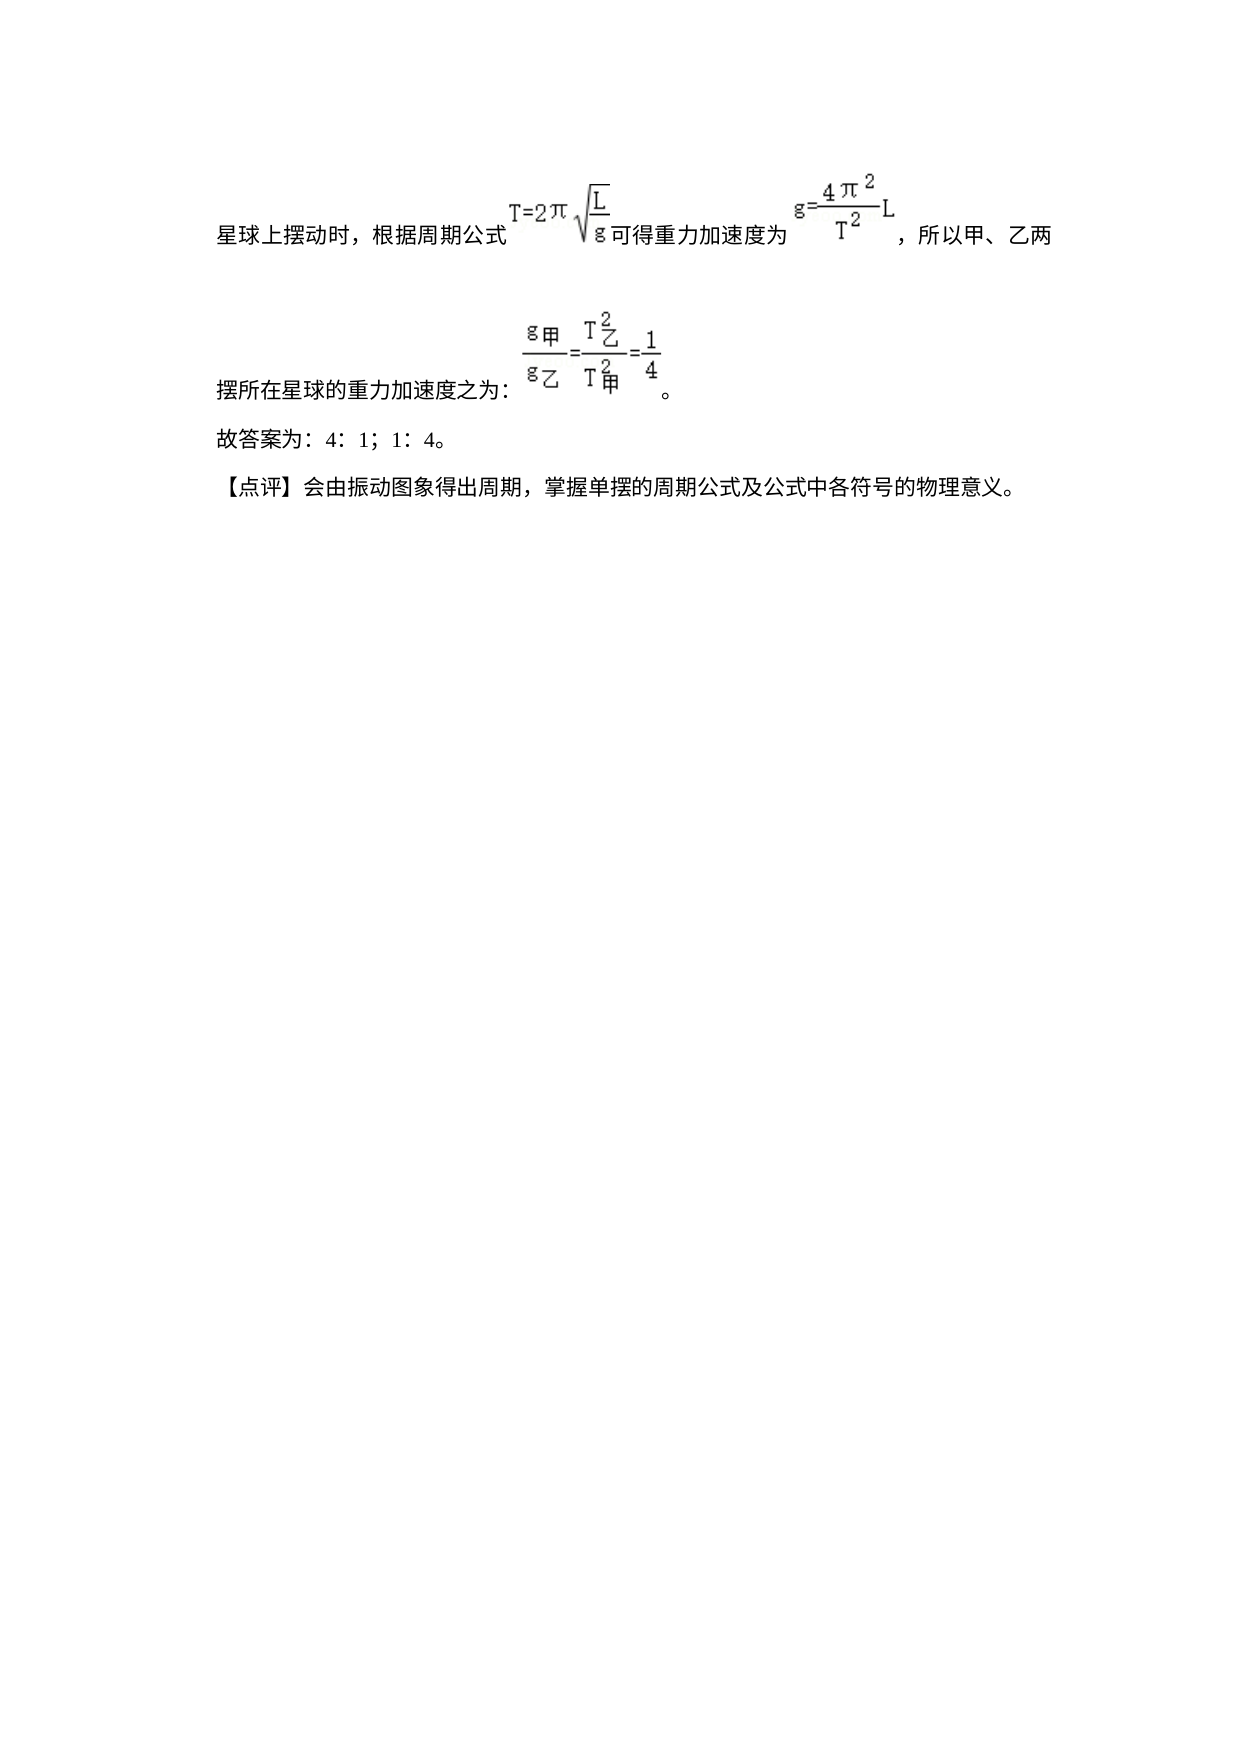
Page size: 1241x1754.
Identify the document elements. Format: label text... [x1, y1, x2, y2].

text 【点评】会由振动图象得出周期，掌握单摆的周期公式及公式中各符号的物理意义。 [216, 470, 1053, 502]
picture [522, 309, 662, 399]
picture [789, 171, 896, 244]
picture [508, 184, 610, 244]
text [216, 162, 1053, 406]
text 故答案为：4：1；1：4。 [216, 422, 1053, 454]
